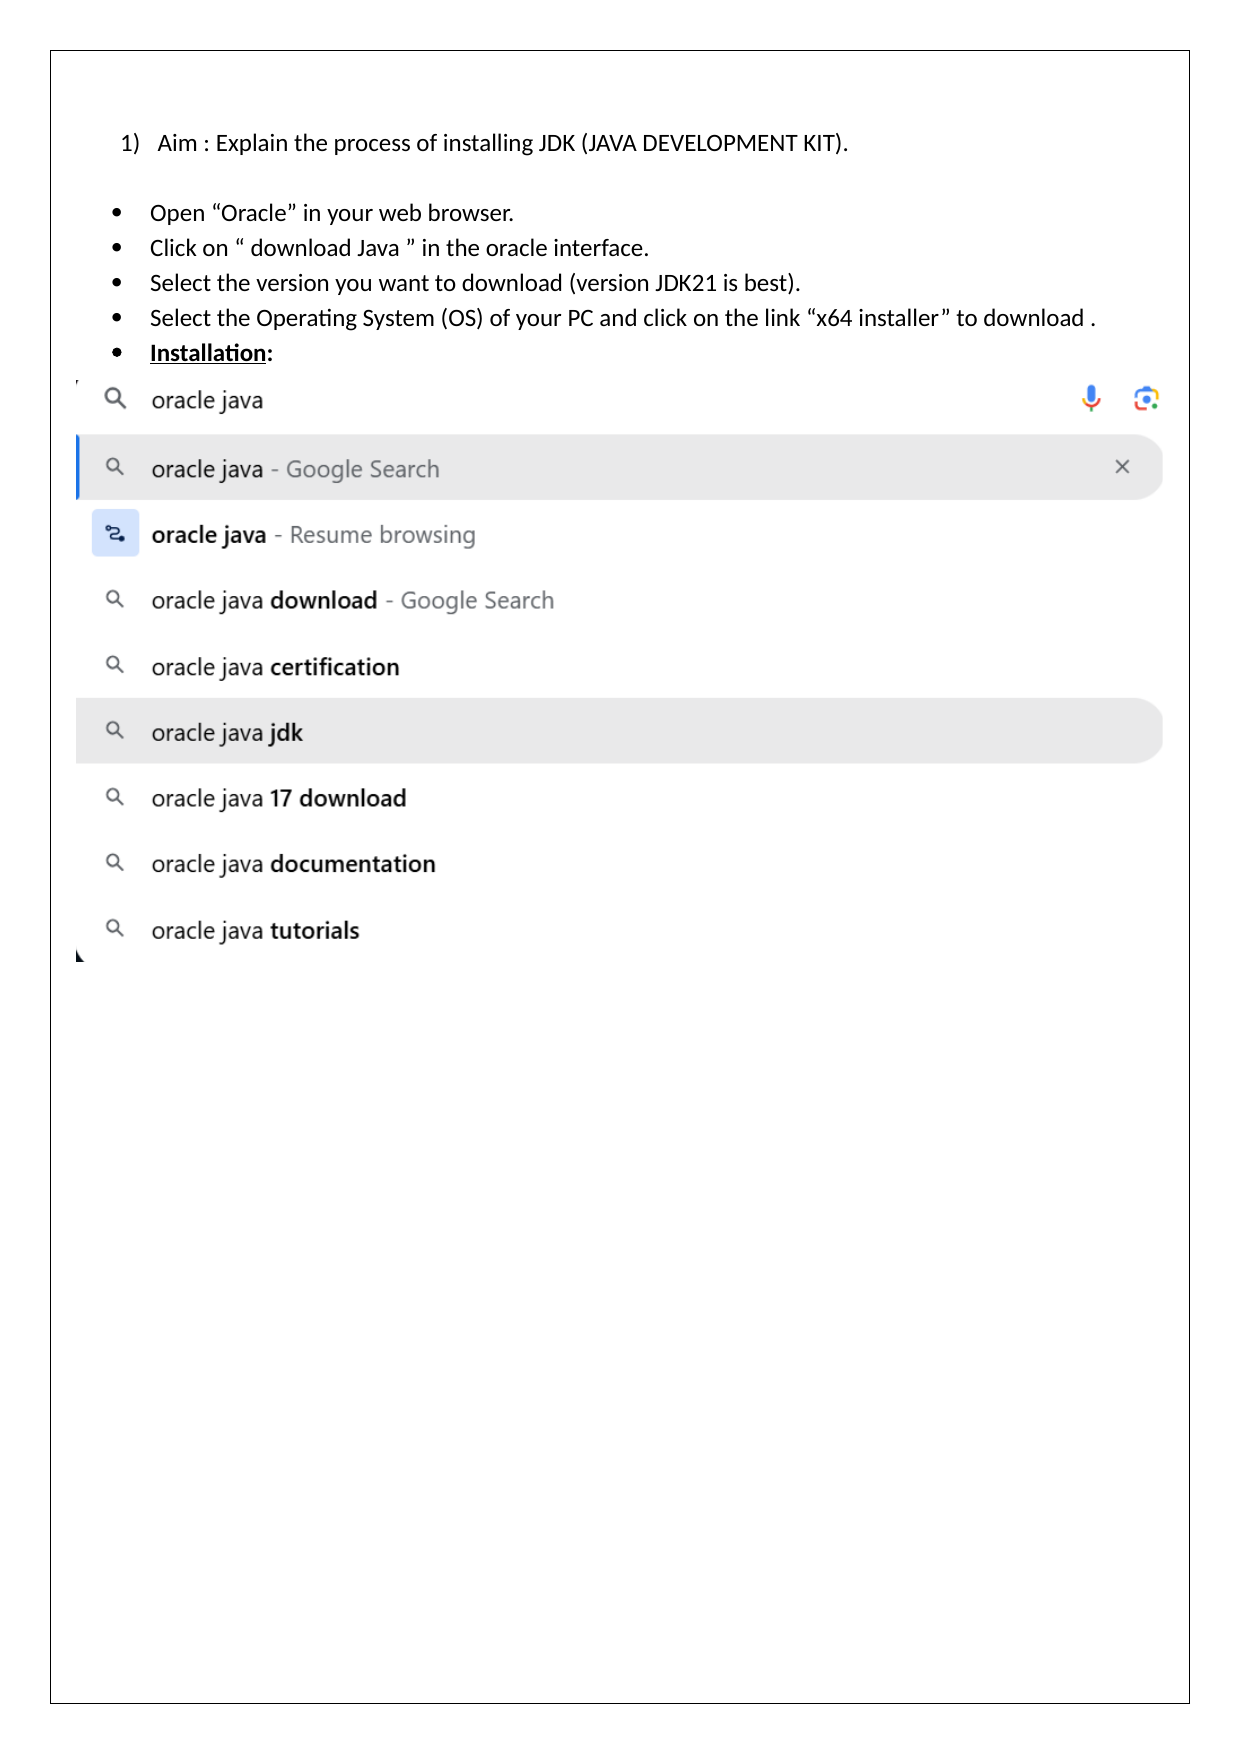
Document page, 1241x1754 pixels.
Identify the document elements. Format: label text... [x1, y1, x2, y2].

list Installation: [112, 337, 1165, 367]
list Open “Oracle” in your web browser. [112, 197, 1165, 227]
list Select the version you want to download (version JDK21 is best). [112, 267, 1165, 297]
list Select the Operating System (OS) of your PC and click on the link “x64 installer” to download . [112, 302, 1165, 332]
picture [75, 380, 1162, 962]
list Aim : Explain the process of installing JDK (JAVA DEVELOPMENT KIT). [120, 127, 1165, 157]
list Click on “ download Java ” in the oracle interface. [112, 232, 1165, 262]
